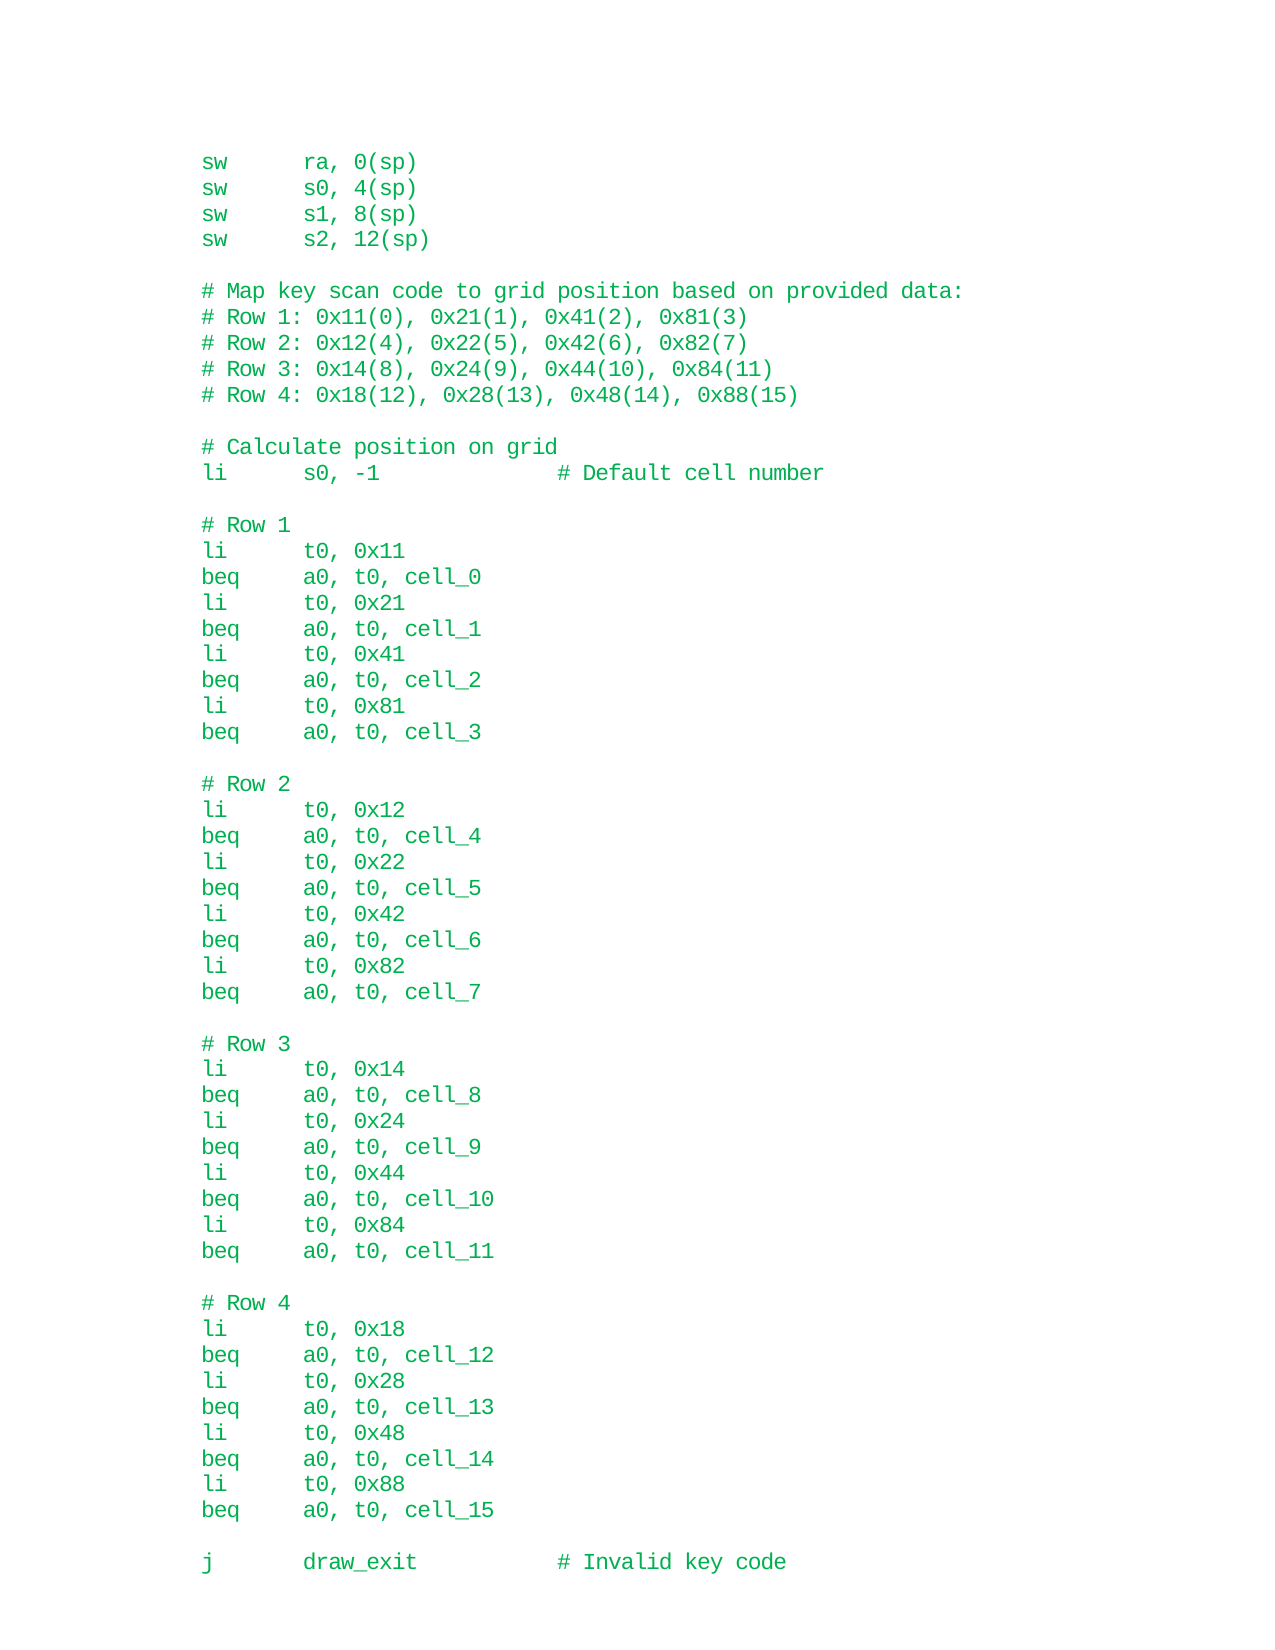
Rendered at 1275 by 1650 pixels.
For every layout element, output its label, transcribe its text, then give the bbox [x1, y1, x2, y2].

text beq a0, t0, cell_2 [150, 669, 1162, 695]
text # Map key scan code to grid position based on provided data: [150, 280, 1162, 306]
text # Row 4 [150, 1291, 1162, 1317]
text # Row 3 [150, 1032, 1162, 1058]
text beq a0, t0, cell_11 [150, 1239, 1162, 1265]
text li t0, 0x21 [150, 591, 1162, 617]
text beq a0, t0, cell_7 [150, 980, 1162, 1006]
text beq a0, t0, cell_9 [150, 1136, 1162, 1162]
text li t0, 0x84 [150, 1213, 1162, 1239]
text li t0, 0x48 [150, 1421, 1162, 1447]
text li t0, 0x28 [150, 1369, 1162, 1395]
text j draw_exit # Invalid key code [150, 1551, 1162, 1577]
text beq a0, t0, cell_13 [150, 1395, 1162, 1421]
text sw s1, 8(sp) [150, 202, 1162, 228]
text # Row 3: 0x14(8), 0x24(9), 0x44(10), 0x84(11) [150, 357, 1162, 383]
text # Row 1: 0x11(0), 0x21(1), 0x41(2), 0x81(3) [150, 306, 1162, 332]
text li t0, 0x11 [150, 539, 1162, 565]
text li t0, 0x18 [150, 1317, 1162, 1343]
text beq a0, t0, cell_15 [150, 1499, 1162, 1525]
text beq a0, t0, cell_14 [150, 1447, 1162, 1473]
text li s0, -1 # Default cell number [150, 461, 1162, 487]
text beq a0, t0, cell_4 [150, 824, 1162, 850]
text sw ra, 0(sp) [150, 150, 1162, 176]
text li t0, 0x22 [150, 850, 1162, 876]
text sw s0, 4(sp) [150, 176, 1162, 202]
text li t0, 0x44 [150, 1162, 1162, 1187]
text # Calculate position on grid [150, 435, 1162, 461]
text beq a0, t0, cell_5 [150, 876, 1162, 902]
text beq a0, t0, cell_1 [150, 617, 1162, 643]
text # Row 1 [150, 513, 1162, 539]
text sw s2, 12(sp) [150, 228, 1162, 254]
text li t0, 0x41 [150, 643, 1162, 669]
text beq a0, t0, cell_6 [150, 928, 1162, 954]
text beq a0, t0, cell_8 [150, 1084, 1162, 1110]
text li t0, 0x81 [150, 695, 1162, 721]
text li t0, 0x88 [150, 1473, 1162, 1499]
text beq a0, t0, cell_12 [150, 1343, 1162, 1369]
text # Row 2: 0x12(4), 0x22(5), 0x42(6), 0x82(7) [150, 332, 1162, 357]
text li t0, 0x14 [150, 1058, 1162, 1084]
text beq a0, t0, cell_0 [150, 565, 1162, 591]
text li t0, 0x12 [150, 798, 1162, 824]
text # Row 4: 0x18(12), 0x28(13), 0x48(14), 0x88(15) [150, 383, 1162, 409]
text li t0, 0x82 [150, 954, 1162, 980]
text # Row 2 [150, 772, 1162, 798]
text li t0, 0x42 [150, 902, 1162, 928]
text beq a0, t0, cell_10 [150, 1187, 1162, 1213]
text li t0, 0x24 [150, 1110, 1162, 1136]
text beq a0, t0, cell_3 [150, 721, 1162, 747]
